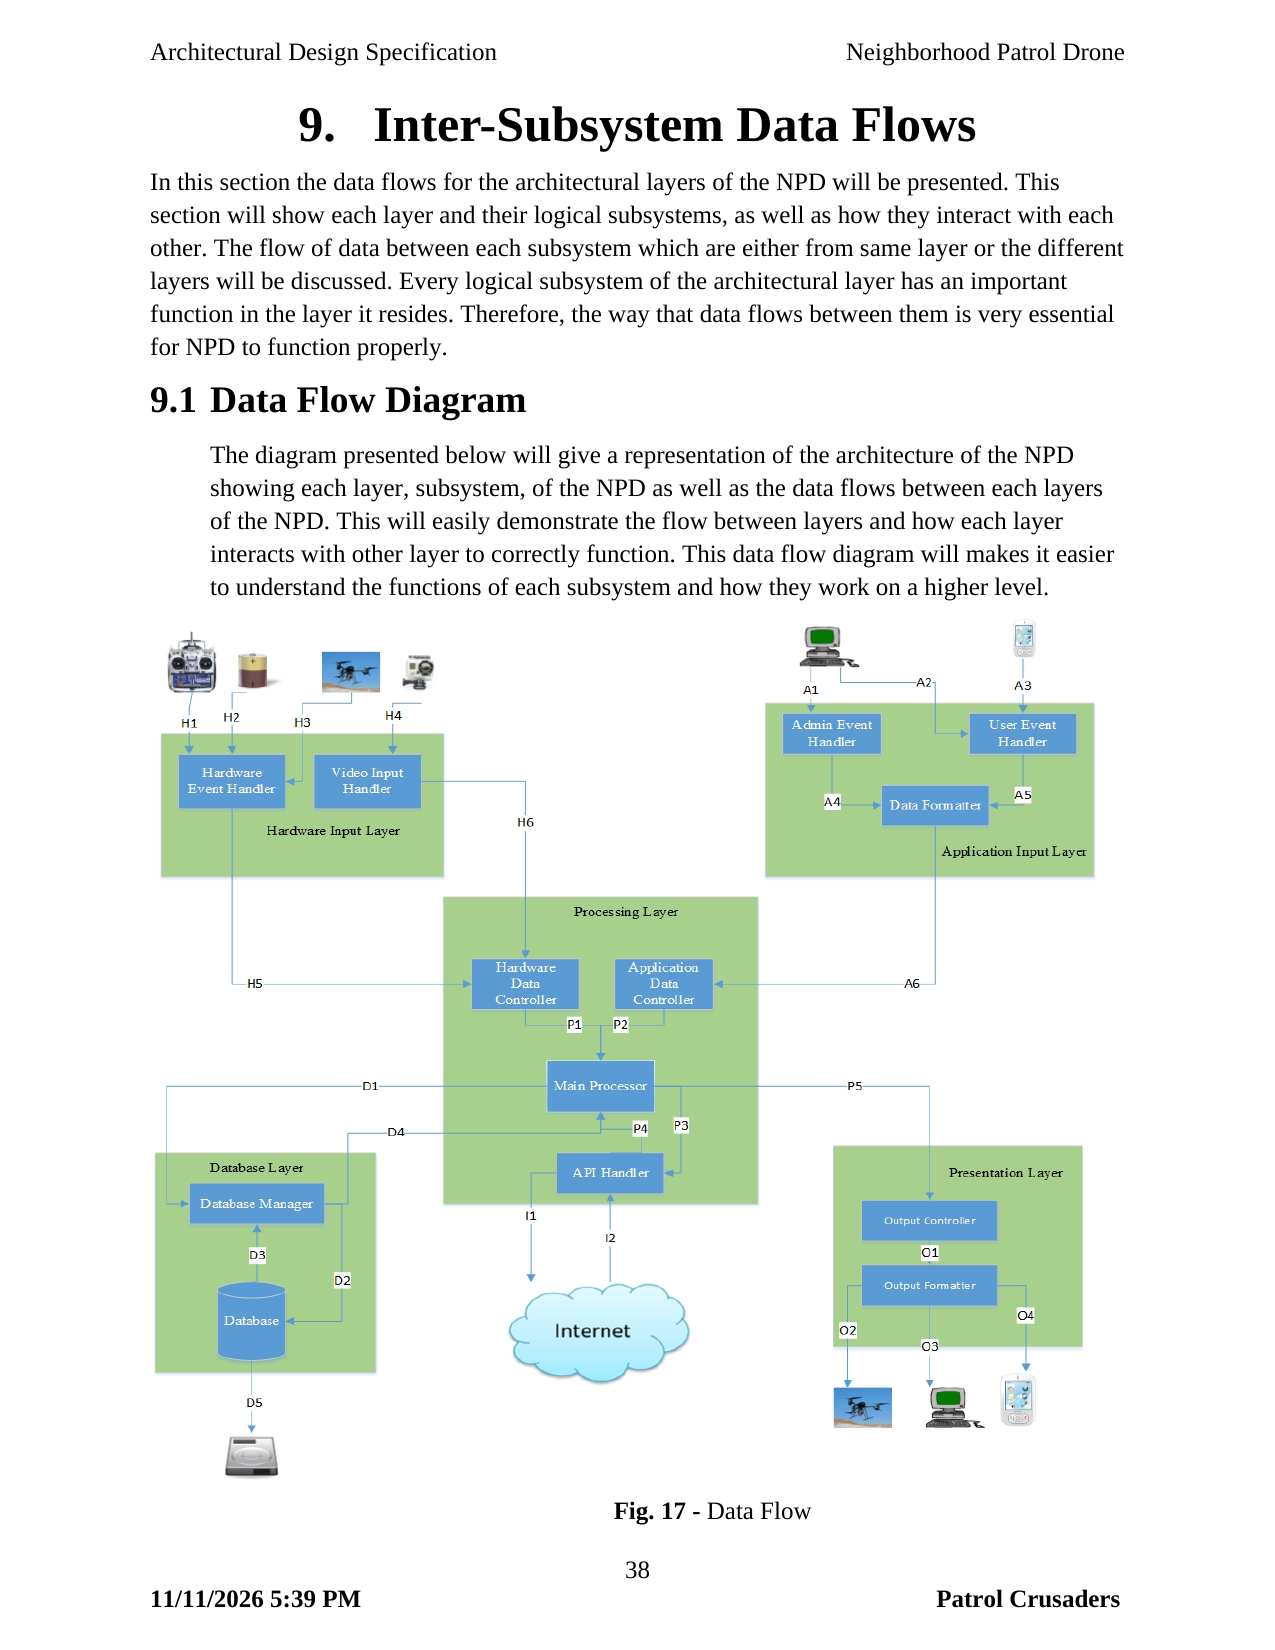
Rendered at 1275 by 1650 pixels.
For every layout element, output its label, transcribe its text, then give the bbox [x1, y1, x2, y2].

text In this section the data flows for the architectural layers of the NPD will be presented. This section will show each layer and their logical subsystems, as well as how they interact with each other. The flow of data between each subsystem which are either from same layer or the different layers will be discussed. Every logical subsystem of the architectural layer has an important function in the layer it resides. Therefore, the way that data flows between them is very essential for NPD to function properly. [150, 167, 1125, 361]
picture [150, 617, 1099, 1480]
text Fig. 17 - Data Flow [300, 1496, 1125, 1525]
subtitle Data Flow Diagram [150, 378, 1125, 421]
subtitle Inter-Subsystem Data Flows [150, 95, 1125, 152]
text The diagram presented below will give a representation of the architecture of the NPD showing each layer, subsystem, of the NPD as well as the data flows between each layers of the NPD. This will easily demonstrate the flow between layers and how each layer interacts with other layer to correctly function. This data flow diagram will makes it easier to understand the functions of each subsystem and how they work on a higher level. [210, 440, 1125, 601]
